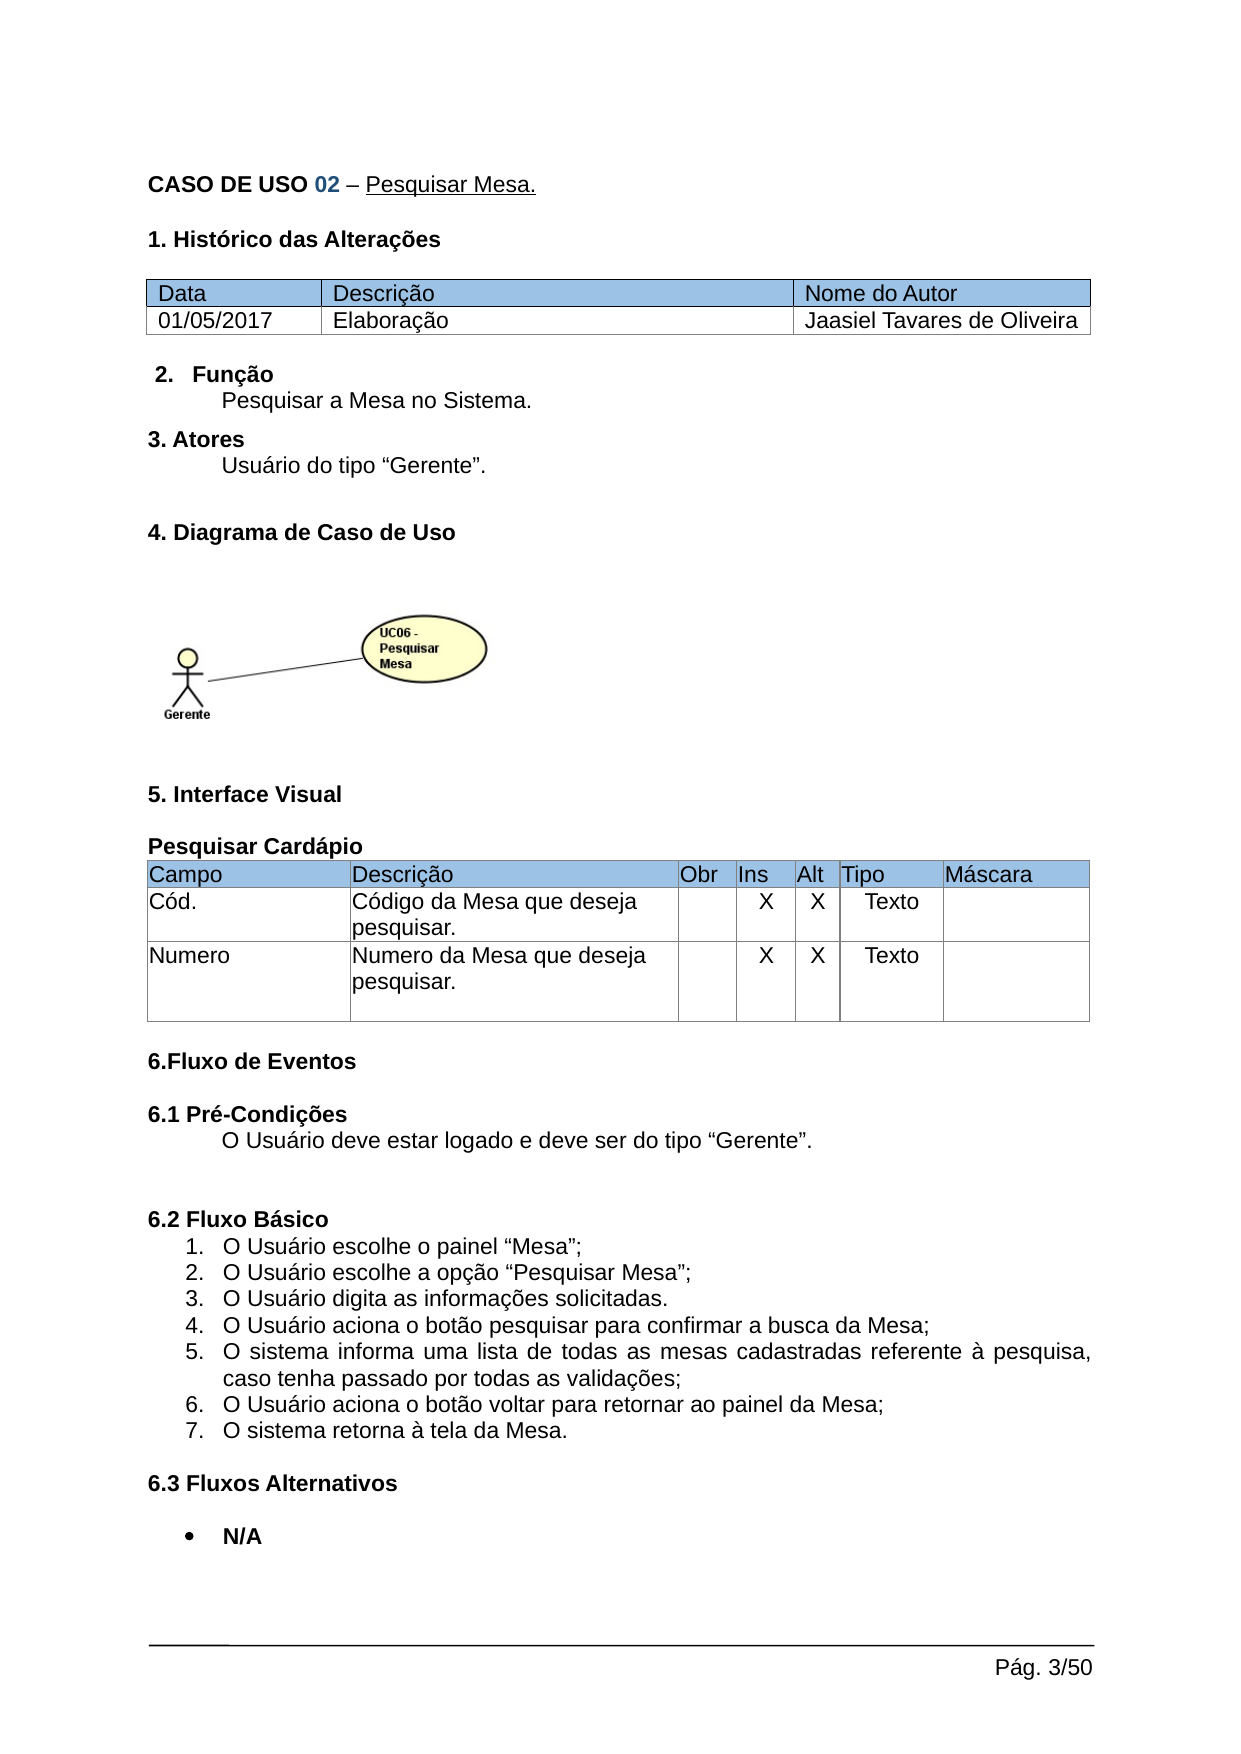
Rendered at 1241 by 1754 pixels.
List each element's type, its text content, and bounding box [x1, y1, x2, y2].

table_header Máscara [944, 861, 1089, 887]
table_header Tipo [841, 861, 943, 887]
text 6.1 Pré-Condições [148, 1101, 1093, 1127]
list Função [154, 361, 1093, 387]
table_cell X [796, 942, 839, 1021]
table_cell Numero da Mesa que deseja pesquisar. [351, 942, 678, 1021]
list O Usuário digita as informações solicitadas. [185, 1285, 1093, 1312]
table_cell Numero [148, 942, 350, 1021]
table_cell X [737, 888, 795, 941]
table_cell X [737, 942, 795, 1021]
text CASO DE USO 02 – Pesquisar Mesa. [148, 171, 1093, 197]
table_header Ins [737, 861, 795, 887]
table_cell Cód. [148, 888, 350, 941]
table_header Campo [148, 861, 350, 887]
table_cell [944, 942, 1089, 1021]
table_header Alt [796, 861, 839, 887]
table_header Descrição [351, 861, 678, 887]
text Usuário do tipo “Gerente”. [148, 452, 1093, 479]
table_cell [944, 888, 1089, 941]
list O sistema informa uma lista de todas as mesas cadastradas referente à pesquisa, caso tenha passado por todas as validações; [185, 1338, 1093, 1391]
list O Usuário escolhe a opção “Pesquisar Mesa”; [185, 1259, 1093, 1285]
picture [147, 571, 556, 781]
list O sistema retorna à tela da Mesa. [185, 1417, 1093, 1443]
list O Usuário aciona o botão voltar para retornar ao painel da Mesa; [185, 1391, 1093, 1417]
table_header Nome do Autor [794, 280, 1090, 306]
table_cell [679, 888, 736, 941]
table_cell [679, 942, 736, 1021]
text 6.3 Fluxos Alternativos [148, 1470, 1093, 1496]
table_header Data [147, 280, 321, 306]
text Pesquisar Cardápio [148, 833, 1093, 859]
table_cell Código da Mesa que deseja pesquisar. [351, 888, 678, 941]
list N/A [185, 1523, 1093, 1549]
table_cell Texto [841, 888, 943, 941]
table_cell Texto [841, 942, 943, 1021]
text 6.Fluxo de Eventos [148, 1048, 1093, 1074]
table_cell 01/05/2017 [147, 307, 321, 333]
table_cell X [796, 888, 839, 941]
text 5. Interface Visual [148, 781, 1093, 807]
list O Usuário aciona o botão pesquisar para confirmar a busca da Mesa; [185, 1312, 1093, 1338]
list O Usuário escolhe o painel “Mesa”; [185, 1233, 1093, 1259]
text O Usuário deve estar logado e deve ser do tipo “Gerente”. [148, 1127, 1093, 1154]
table_header Obr [679, 861, 736, 887]
text 1. Histórico das Alterações [148, 226, 1093, 252]
text 3. Atores [148, 426, 1093, 452]
text Pesquisar a Mesa no Sistema. [148, 387, 1093, 413]
table_header Descrição [322, 280, 793, 306]
text 6.2 Fluxo Básico [148, 1206, 1093, 1233]
table_cell Elaboração [322, 307, 793, 333]
table_cell Jaasiel Tavares de Oliveira [794, 307, 1090, 333]
text 4. Diagrama de Caso de Uso [148, 519, 1093, 571]
